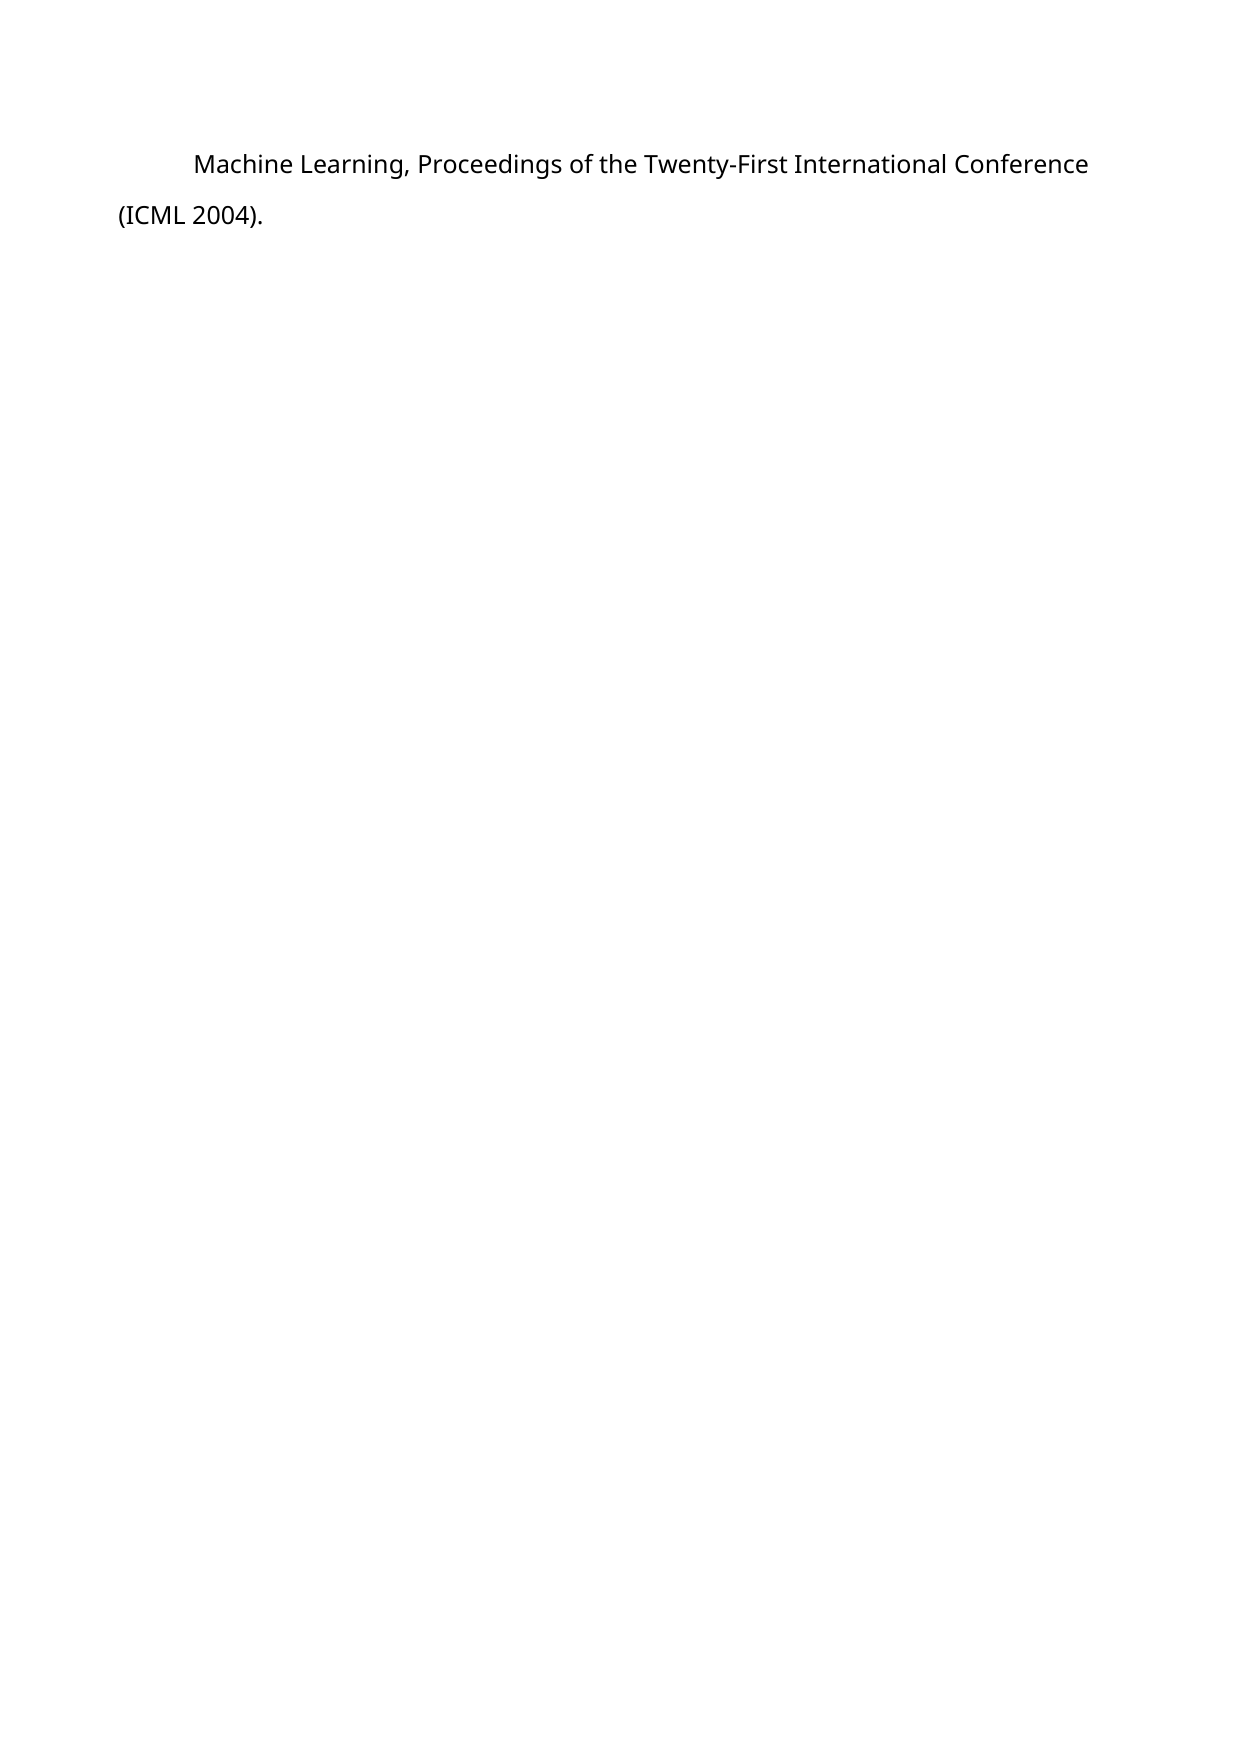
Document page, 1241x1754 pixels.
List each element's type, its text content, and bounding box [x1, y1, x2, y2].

text Machine Learning, Proceedings of the Twenty-First International Conference (ICML 2004). [118, 147, 1122, 232]
